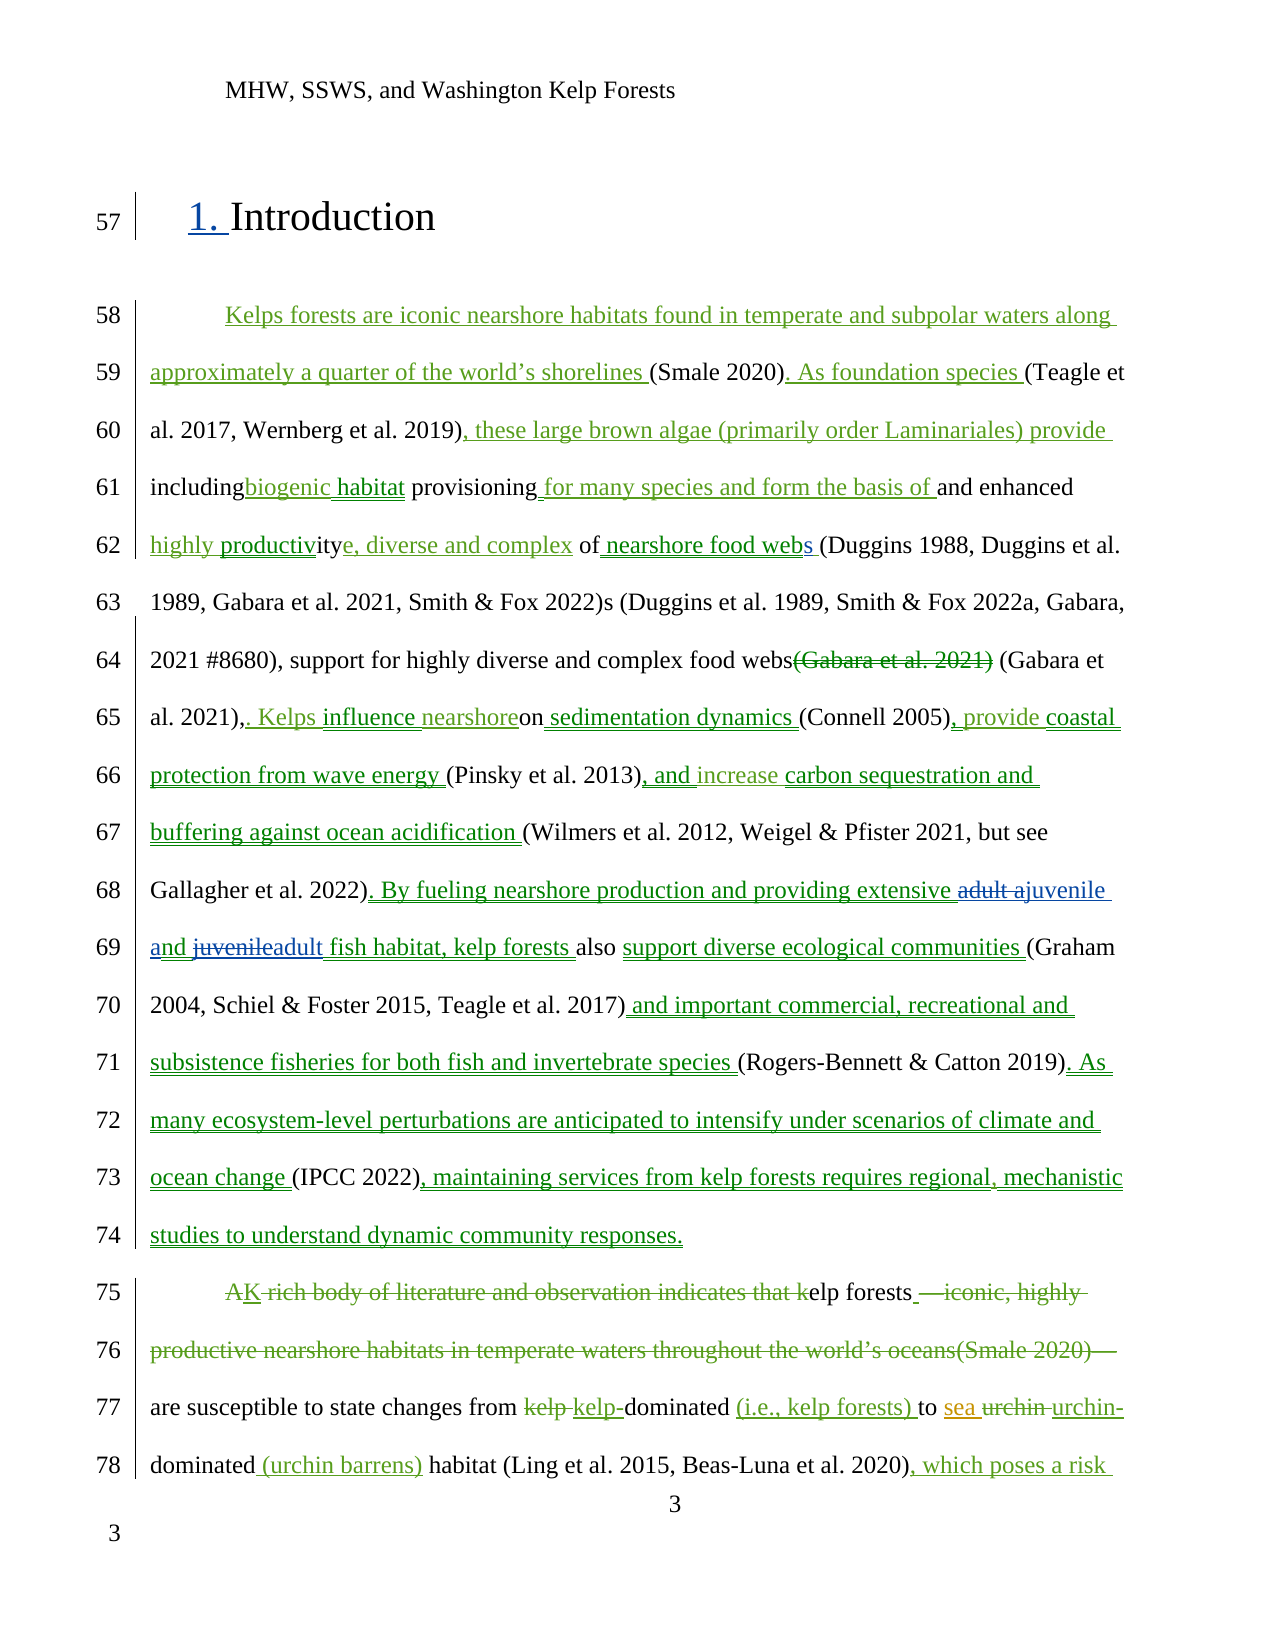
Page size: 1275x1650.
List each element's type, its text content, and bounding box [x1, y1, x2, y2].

subtitle Introduction [187, 192, 1125, 239]
text (Smale 2020)(Teagle et al. 2017, Wernberg et al. 2019)(Duggins 1988, Duggins et al. 1989, Gabara et al. 2021, Smith & Fox 2022)(Duggins et al. 1989, Smith & Fox 2022a, Gabara, 2021 #8680)(Connell 2005)(Pinsky et al. 2013)(Wilmers et al. 2012, Weigel & Pfister 2021, but see Gallagher et al. 2022)(Graham 2004, Schiel & Foster 2015, Teagle et al. 2017)(Rogers-Bennett & Catton 2019)(IPCC 2022) [150, 300, 1125, 1249]
